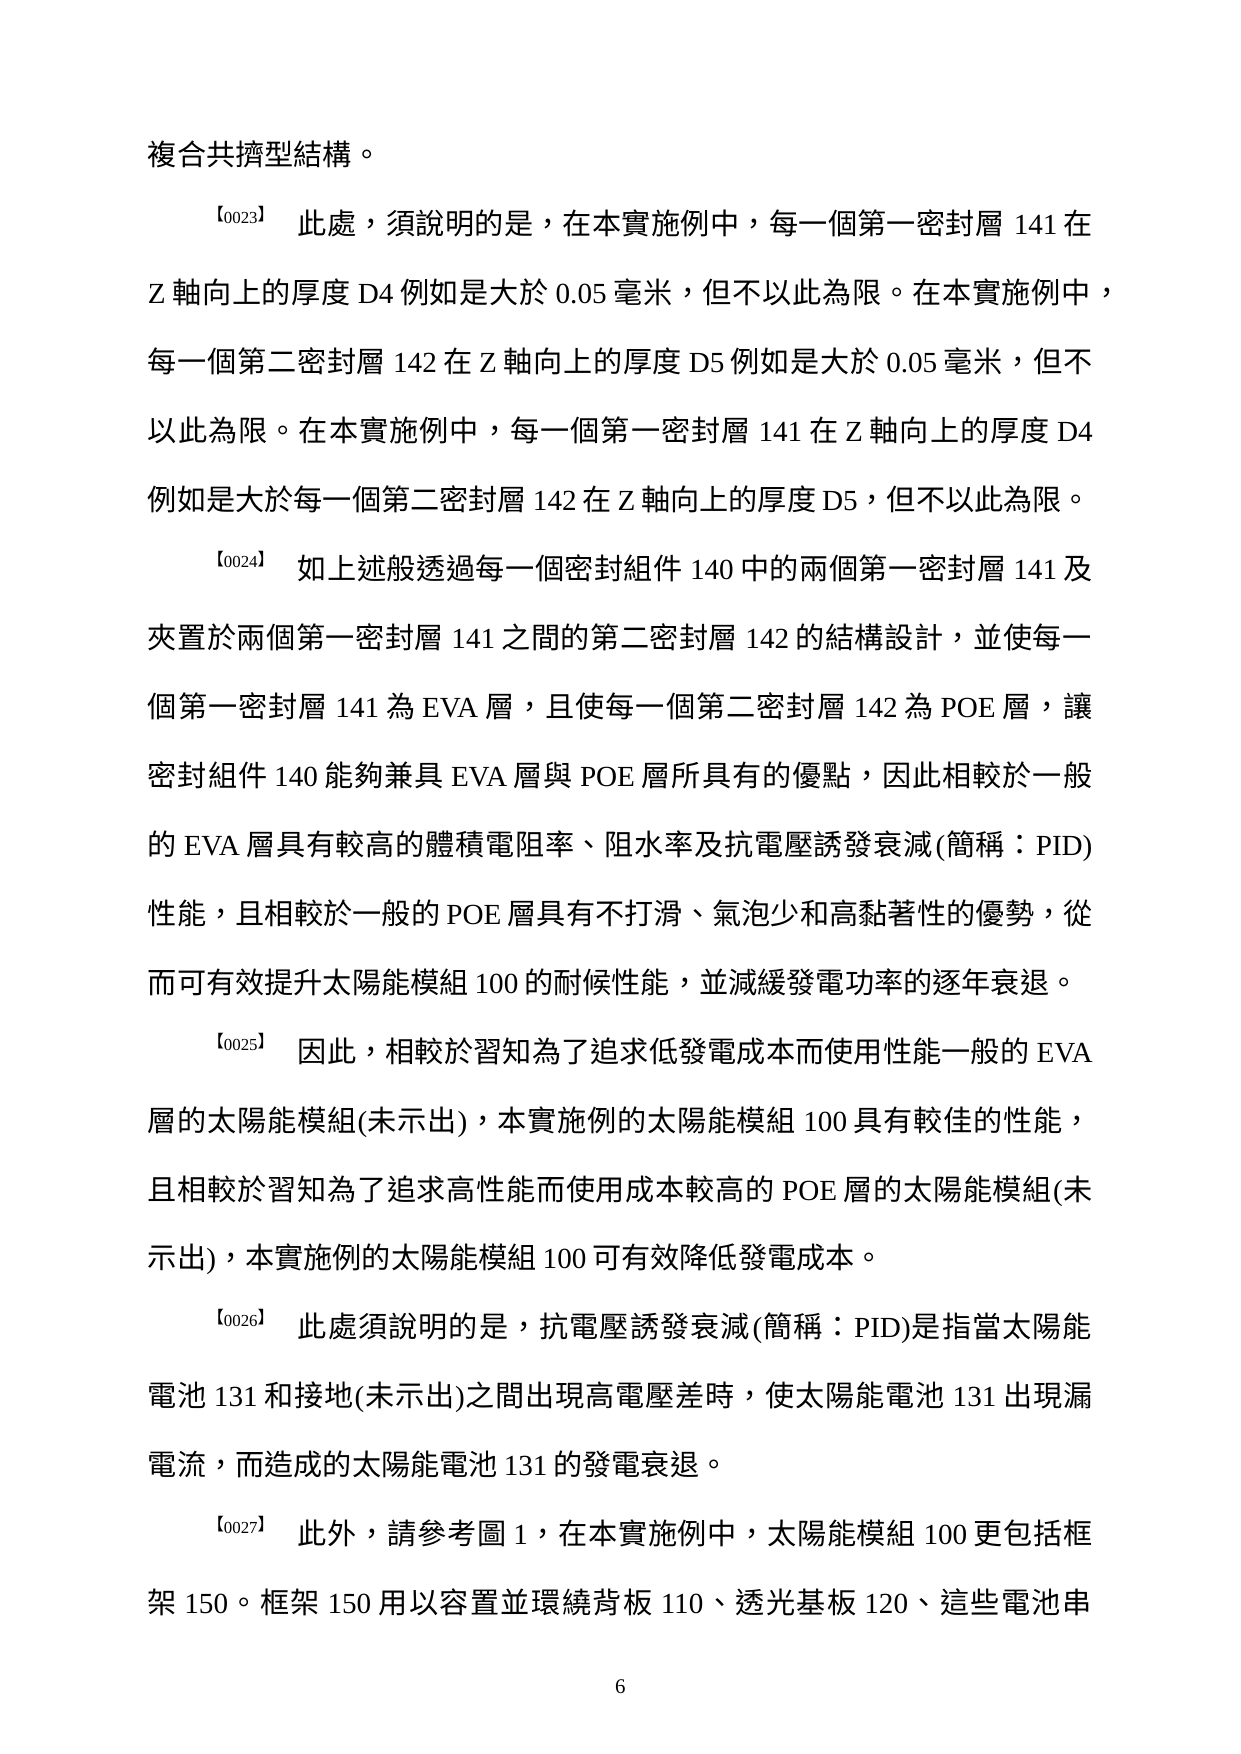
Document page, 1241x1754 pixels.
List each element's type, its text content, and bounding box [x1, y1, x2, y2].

list 如上述般透過每一個密封組件140中的兩個第一密封層141及夾置於兩個第一密封層141之間的第二密封層142的結構設計，並使每一個第一密封層141為EVA層，且使每一個第二密封層142為POE層，讓密封組件140能夠兼具EVA層與POE層所具有的優點，因此相較於一般的EVA層具有較高的體積電阻率、阻水率及抗電壓誘發衰減(簡稱：PID)性能，且相較於一般的POE層具有不打滑、氣泡少和高黏著性的優勢，從而可有效提升太陽能模組100的耐候性能，並減緩發電功率的逐年衰退。 [148, 930, 1092, 1015]
list 此處，須說明的是，在本實施例中，每一個第一密封層141在Z軸向上的厚度D4例如是大於0.05毫米，但不以此為限。在本實施例中，每一個第二密封層142在Z軸向上的厚度D5例如是大於0.05毫米，但不以此為限。在本實施例中，每一個第一密封層141在Z軸向上的厚度D4例如是大於每一個第二密封層142在Z軸向上的厚度D5，但不以此為限。 [148, 187, 1092, 532]
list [148, 1498, 1092, 1636]
list 因此，相較於習知為了追求低發電成本而使用性能一般的EVA層的太陽能模組(未示出)，本實施例的太陽能模組100具有較佳的性能，且相較於習知為了追求高性能而使用成本較高的POE層的太陽能模組(未示出)，本實施例的太陽能模組100可有效降低發電成本。 [148, 1015, 1092, 1291]
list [148, 118, 1092, 187]
list 如上述般透過每一個密封組件140中的兩個第一密封層141及夾置於兩個第一密封層141之間的第二密封層142的結構設計，並使每一個第一密封層141為EVA層，且使每一個第二密封層142為POE層，讓密封組件140能夠兼具EVA層與POE層所具有的優點，因此相較於一般的EVA層具有較高的體積電阻率、阻水率及抗電壓誘發衰減(簡稱：PID)性能，且相較於一般的POE層具有不打滑、氣泡少和高黏著性的優勢，從而可有效提升太陽能模組100的耐候性能，並減緩發電功率的逐年衰退。 [148, 532, 1092, 897]
list 此處須說明的是，抗電壓誘發衰減(簡稱：PID)是指當太陽能電池131和接地(未示出)之間出現高電壓差時，使太陽能電池131出現漏電流，而造成的太陽能電池131的發電衰退。 [148, 1291, 1092, 1498]
